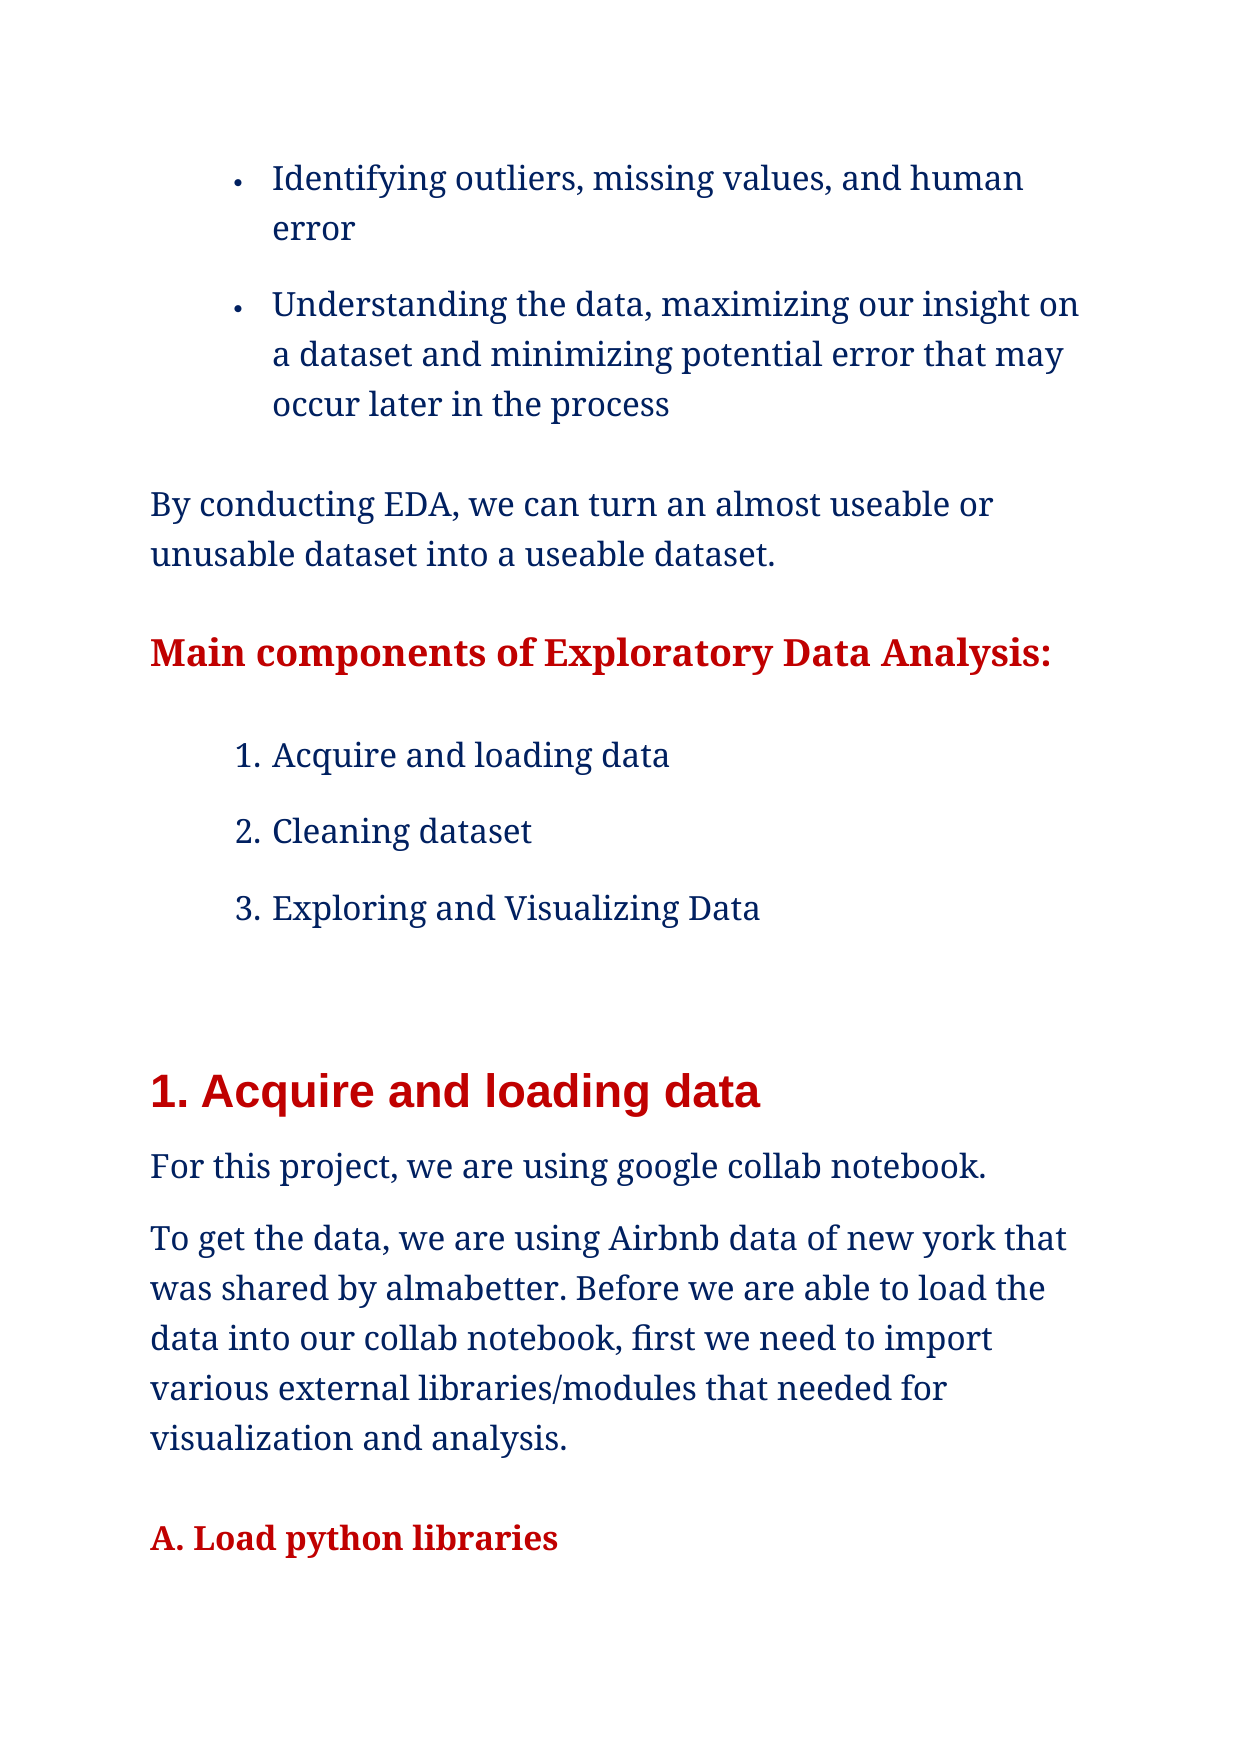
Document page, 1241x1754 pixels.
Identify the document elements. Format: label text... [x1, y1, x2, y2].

list Exploring and Visualizing Data [234, 880, 1090, 930]
text To get the data, we are using Airbnb data of new york that was shared by almabetter. Before we are able to load the data into our collab notebook, first we need to import various external libraries/modules that needed for visualization and analysis. [150, 1210, 1090, 1460]
list Acquire and loading data [234, 727, 1090, 777]
text 1. Acquire and loading data [150, 1061, 1090, 1117]
text A. Load python libraries [150, 1510, 1090, 1560]
text By conducting EDA, we can turn an almost useable or unusable dataset into a useable dataset. [150, 476, 1090, 576]
text For this project, we are using google collab notebook. [150, 1139, 1090, 1189]
list Identifying outliers, missing values, and human error [234, 150, 1090, 250]
list Understanding the data, maximizing our insight on a dataset and minimizing potential error that may occur later in the process [234, 276, 1090, 426]
text Main components of Exploratory Data Analysis: [150, 626, 1090, 677]
list Cleaning dataset [234, 803, 1090, 853]
